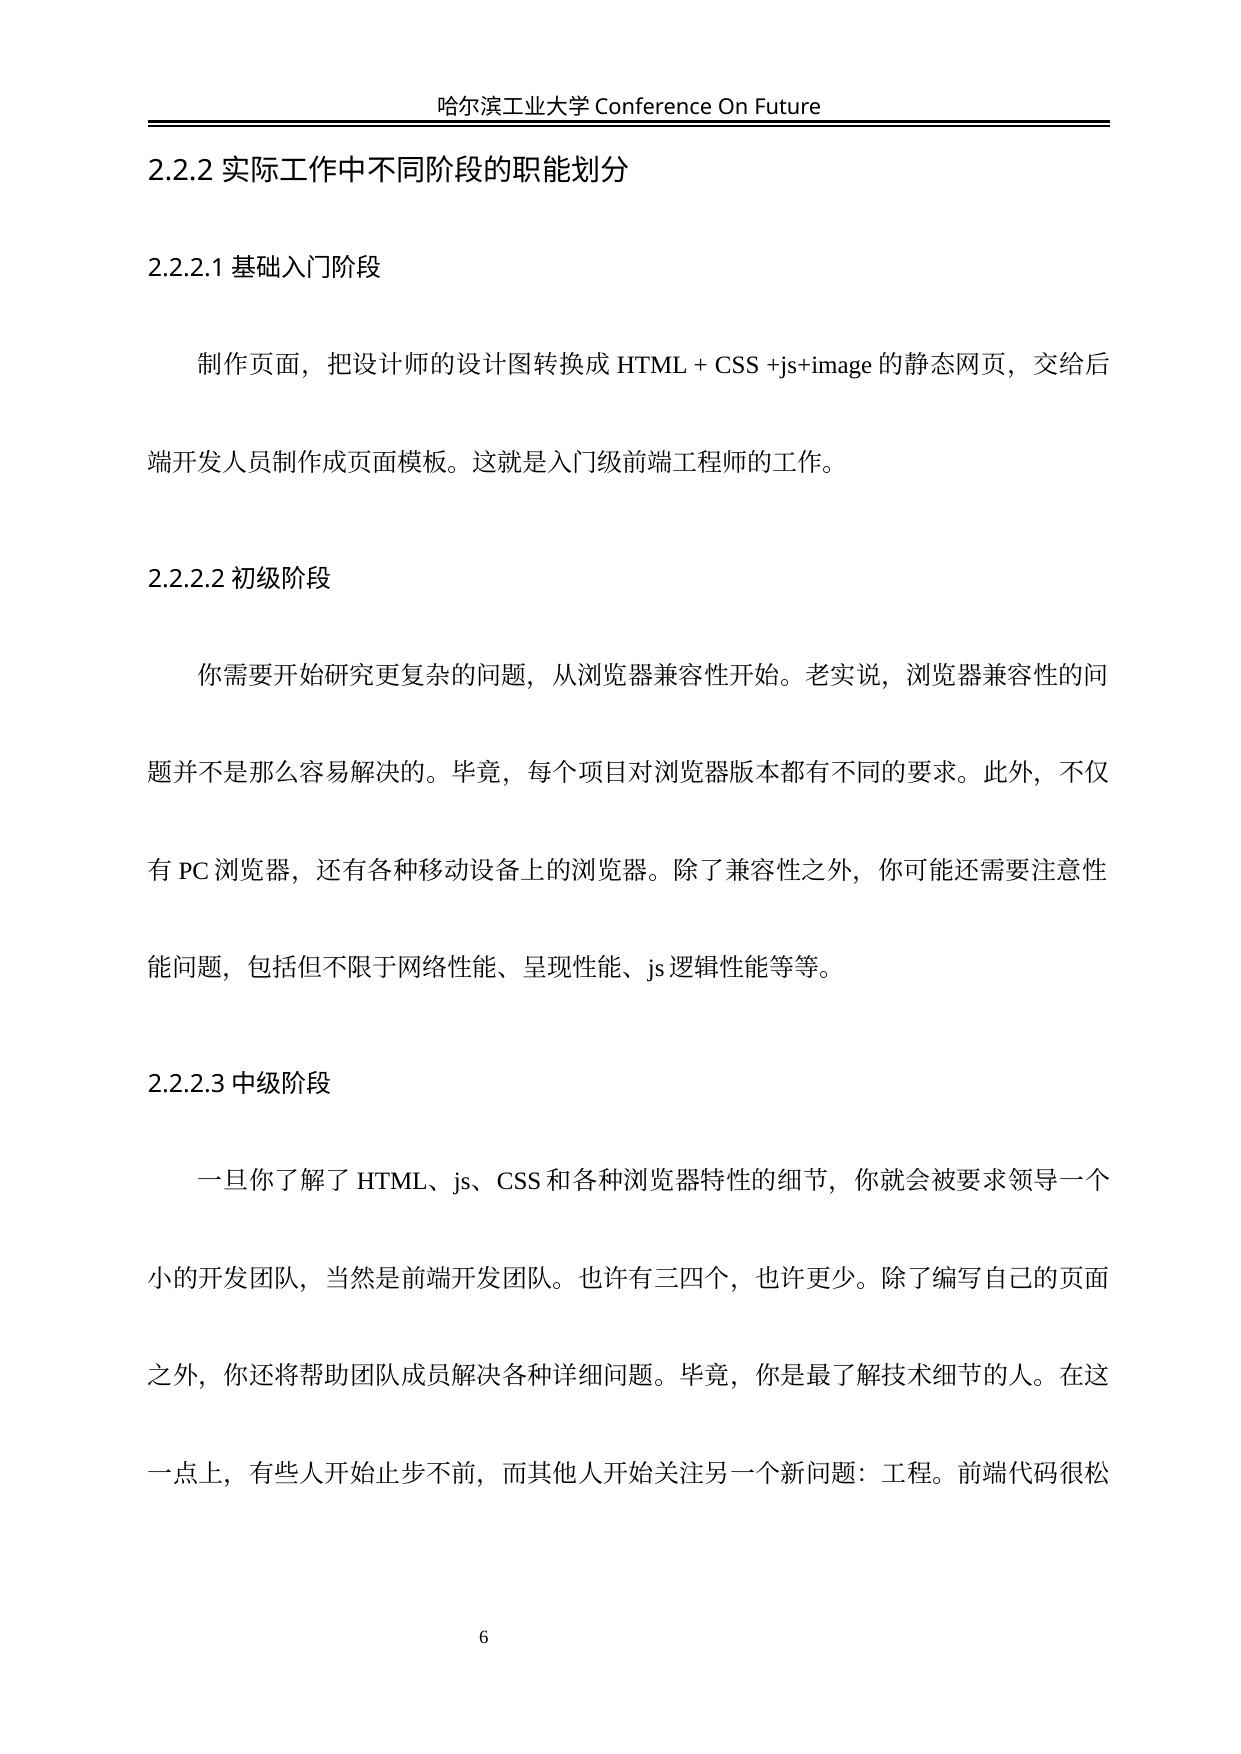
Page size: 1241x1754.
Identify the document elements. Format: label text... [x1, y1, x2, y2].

text 制作页面，把设计师的设计图转换成HTML + CSS +js+image的静态网页，交给后端开发人员制作成页面模板。这就是入门级前端工程师的工作。 [148, 331, 1110, 493]
text 2.2.2.2 初级阶段 [148, 544, 1110, 609]
text 2.2.2.3 中级阶段 [148, 1049, 1110, 1114]
text 2.2.2.1 基础入门阶段 [148, 233, 1110, 298]
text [148, 1147, 1110, 1504]
text 2.2.2 实际工作中不同阶段的职能划分 [148, 136, 1110, 201]
text 你需要开始研究更复杂的问题，从浏览器兼容性开始。老实说，浏览器兼容性的问题并不是那么容易解决的。毕竟，每个项目对浏览器版本都有不同的要求。此外，不仅有PC浏览器，还有各种移动设备上的浏览器。除了兼容性之外，你可能还需要注意性能问题，包括但不限于网络性能、呈现性能、js逻辑性能等等。 [148, 641, 1110, 999]
